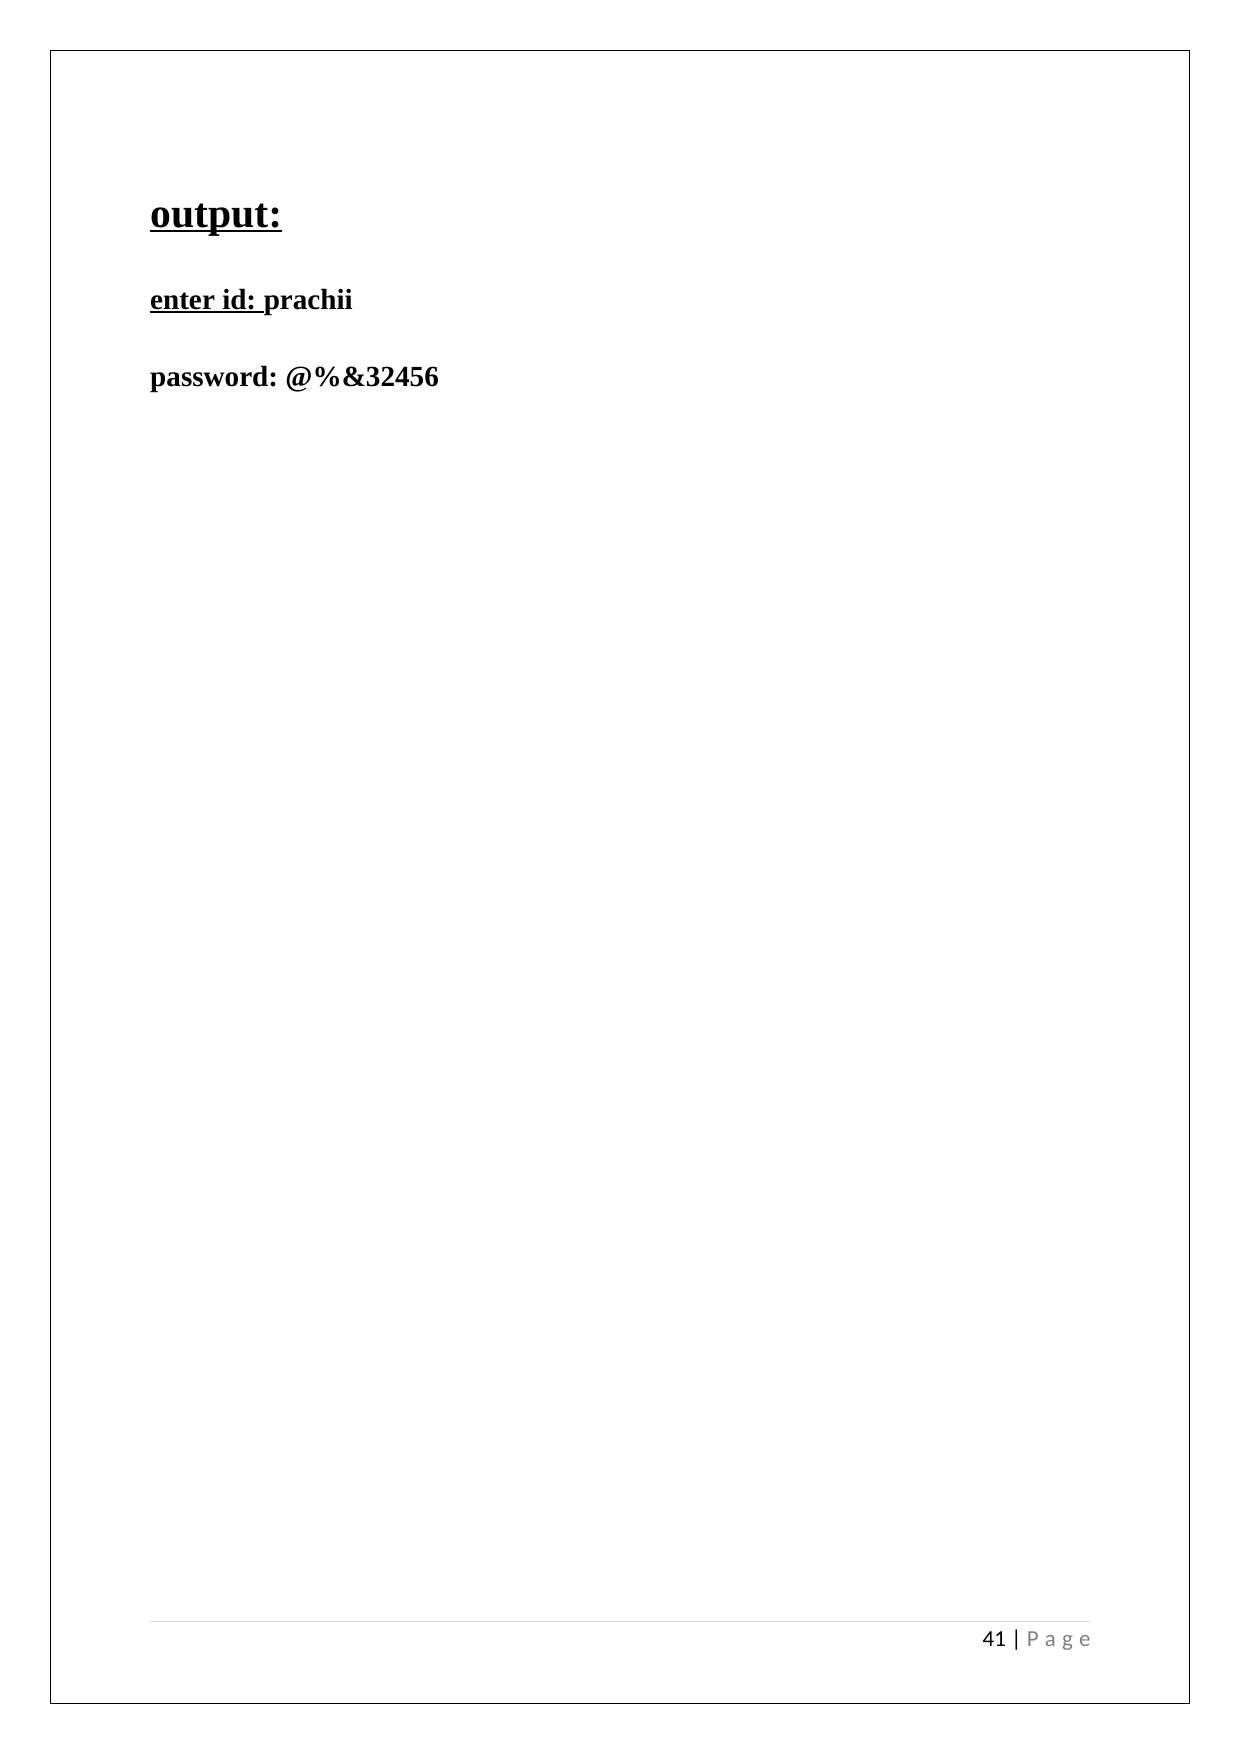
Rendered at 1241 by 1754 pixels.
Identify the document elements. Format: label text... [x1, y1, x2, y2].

text output: [150, 188, 1090, 236]
text password: @%&32456 [150, 359, 1090, 393]
text enter id: prachii [150, 282, 1090, 316]
